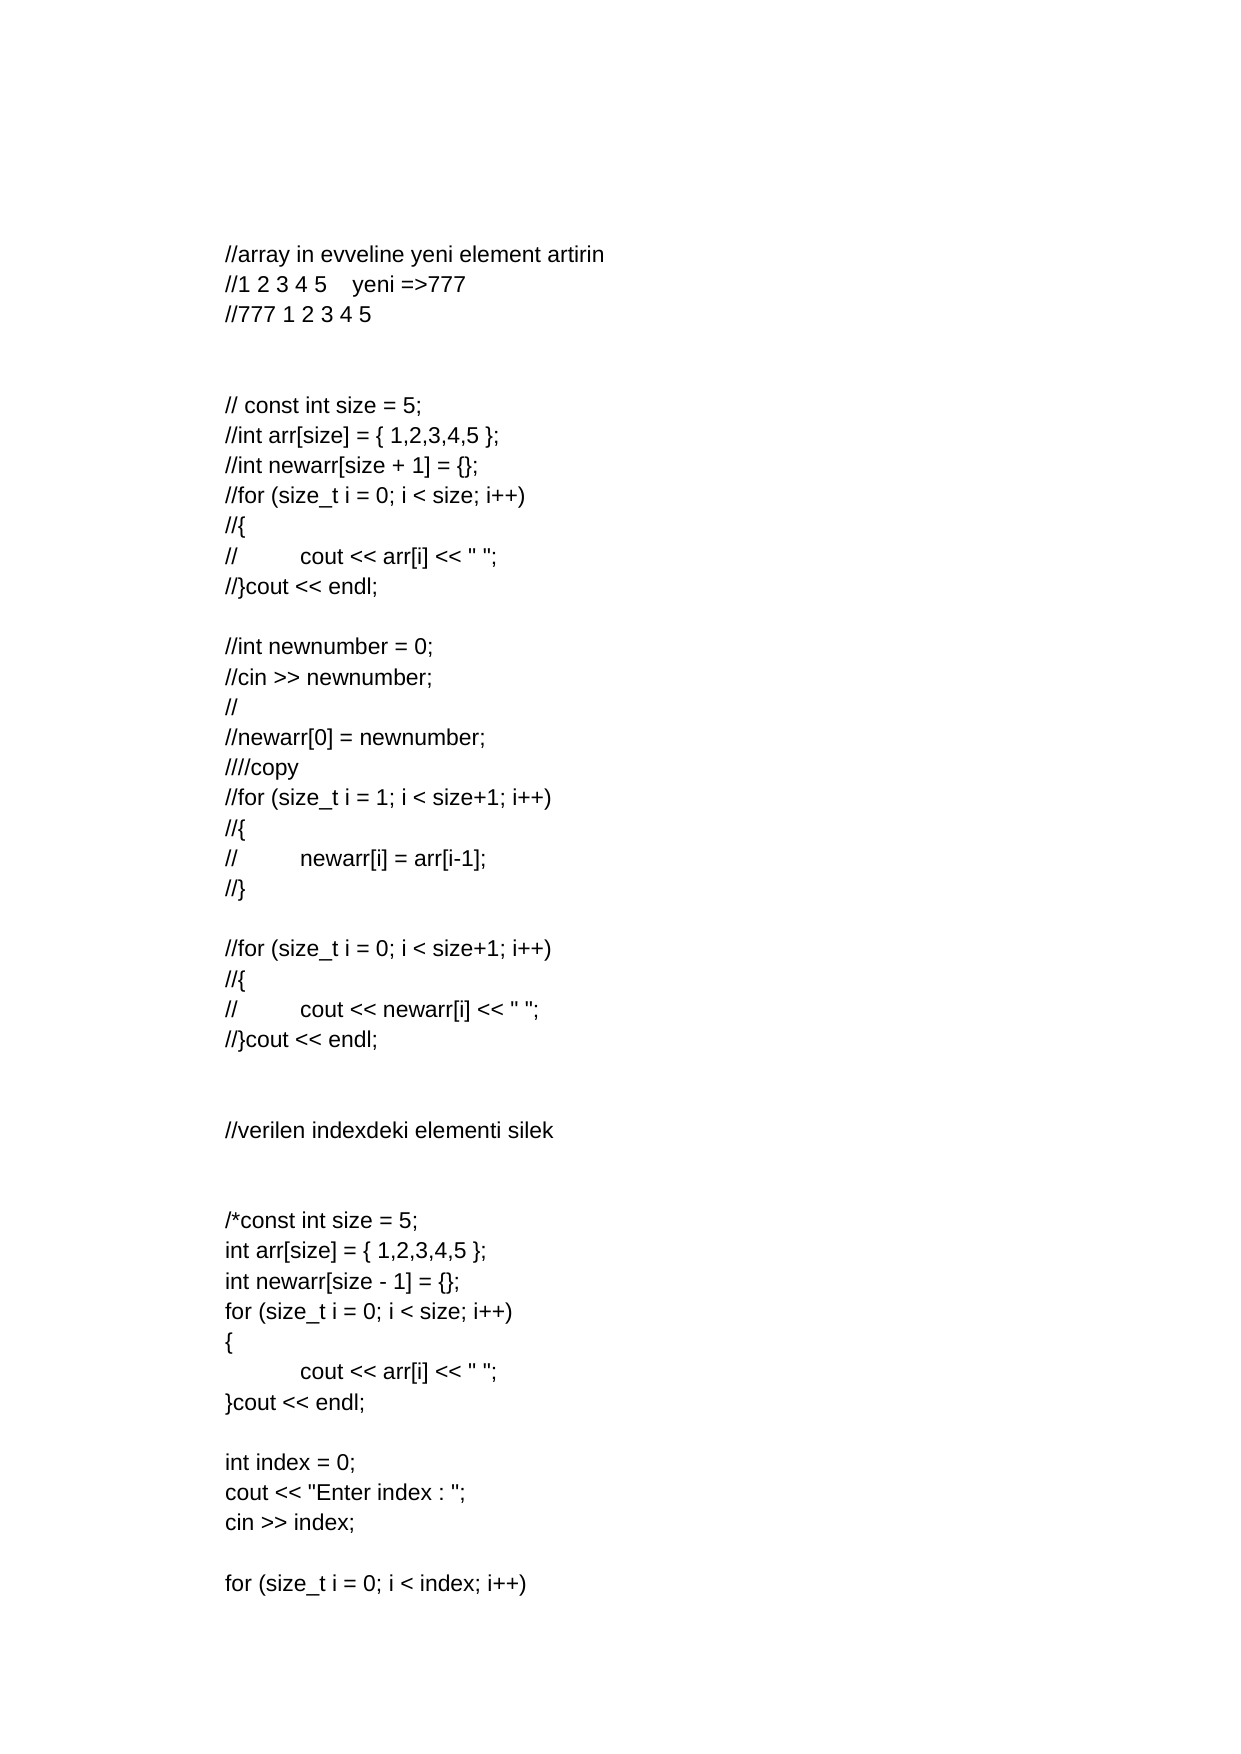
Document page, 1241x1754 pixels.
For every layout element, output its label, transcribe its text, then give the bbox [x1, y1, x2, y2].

text //int newarr[size + 1] = {}; [150, 452, 1090, 478]
text //int arr[size] = { 1,2,3,4,5 }; [150, 422, 1090, 448]
text //array in evveline yeni element artirin [150, 241, 1090, 267]
text //verilen indexdeki elementi silek [150, 1117, 1090, 1143]
text // newarr[i] = arr[i-1]; [150, 845, 1090, 871]
text cout << arr[i] << " "; [150, 1358, 1090, 1385]
text int arr[size] = { 1,2,3,4,5 }; [150, 1237, 1090, 1264]
text //}cout << endl; [150, 573, 1090, 599]
text for (size_t i = 0; i < size; i++) [150, 1298, 1090, 1324]
text }cout << endl; [150, 1388, 1090, 1415]
text //777 1 2 3 4 5 [150, 301, 1090, 327]
text // const int size = 5; [150, 392, 1090, 418]
text //int newnumber = 0; [150, 633, 1090, 660]
text cout << "Enter index : "; [150, 1479, 1090, 1506]
text { [150, 1328, 1090, 1354]
text //newarr[0] = newnumber; [150, 724, 1090, 750]
text //}cout << endl; [150, 1026, 1090, 1052]
text ////copy [150, 754, 1090, 781]
text int index = 0; [150, 1449, 1090, 1475]
text cin >> index; [150, 1509, 1090, 1536]
text //{ [150, 512, 1090, 539]
text //for (size_t i = 0; i < size+1; i++) [150, 935, 1090, 962]
text int newarr[size - 1] = {}; [150, 1268, 1090, 1294]
text //for (size_t i = 0; i < size; i++) [150, 482, 1090, 509]
text //{ [150, 814, 1090, 841]
text // [150, 694, 1090, 720]
text //} [150, 875, 1090, 901]
text //cin >> newnumber; [150, 663, 1090, 690]
text /*const int size = 5; [150, 1207, 1090, 1234]
text //{ [150, 966, 1090, 992]
text //1 2 3 4 5 yeni =>777 [150, 271, 1090, 297]
text // cout << arr[i] << " "; [150, 543, 1090, 569]
text for (size_t i = 0; i < index; i++) [150, 1570, 1090, 1596]
text //for (size_t i = 1; i < size+1; i++) [150, 784, 1090, 811]
text // cout << newarr[i] << " "; [150, 996, 1090, 1022]
